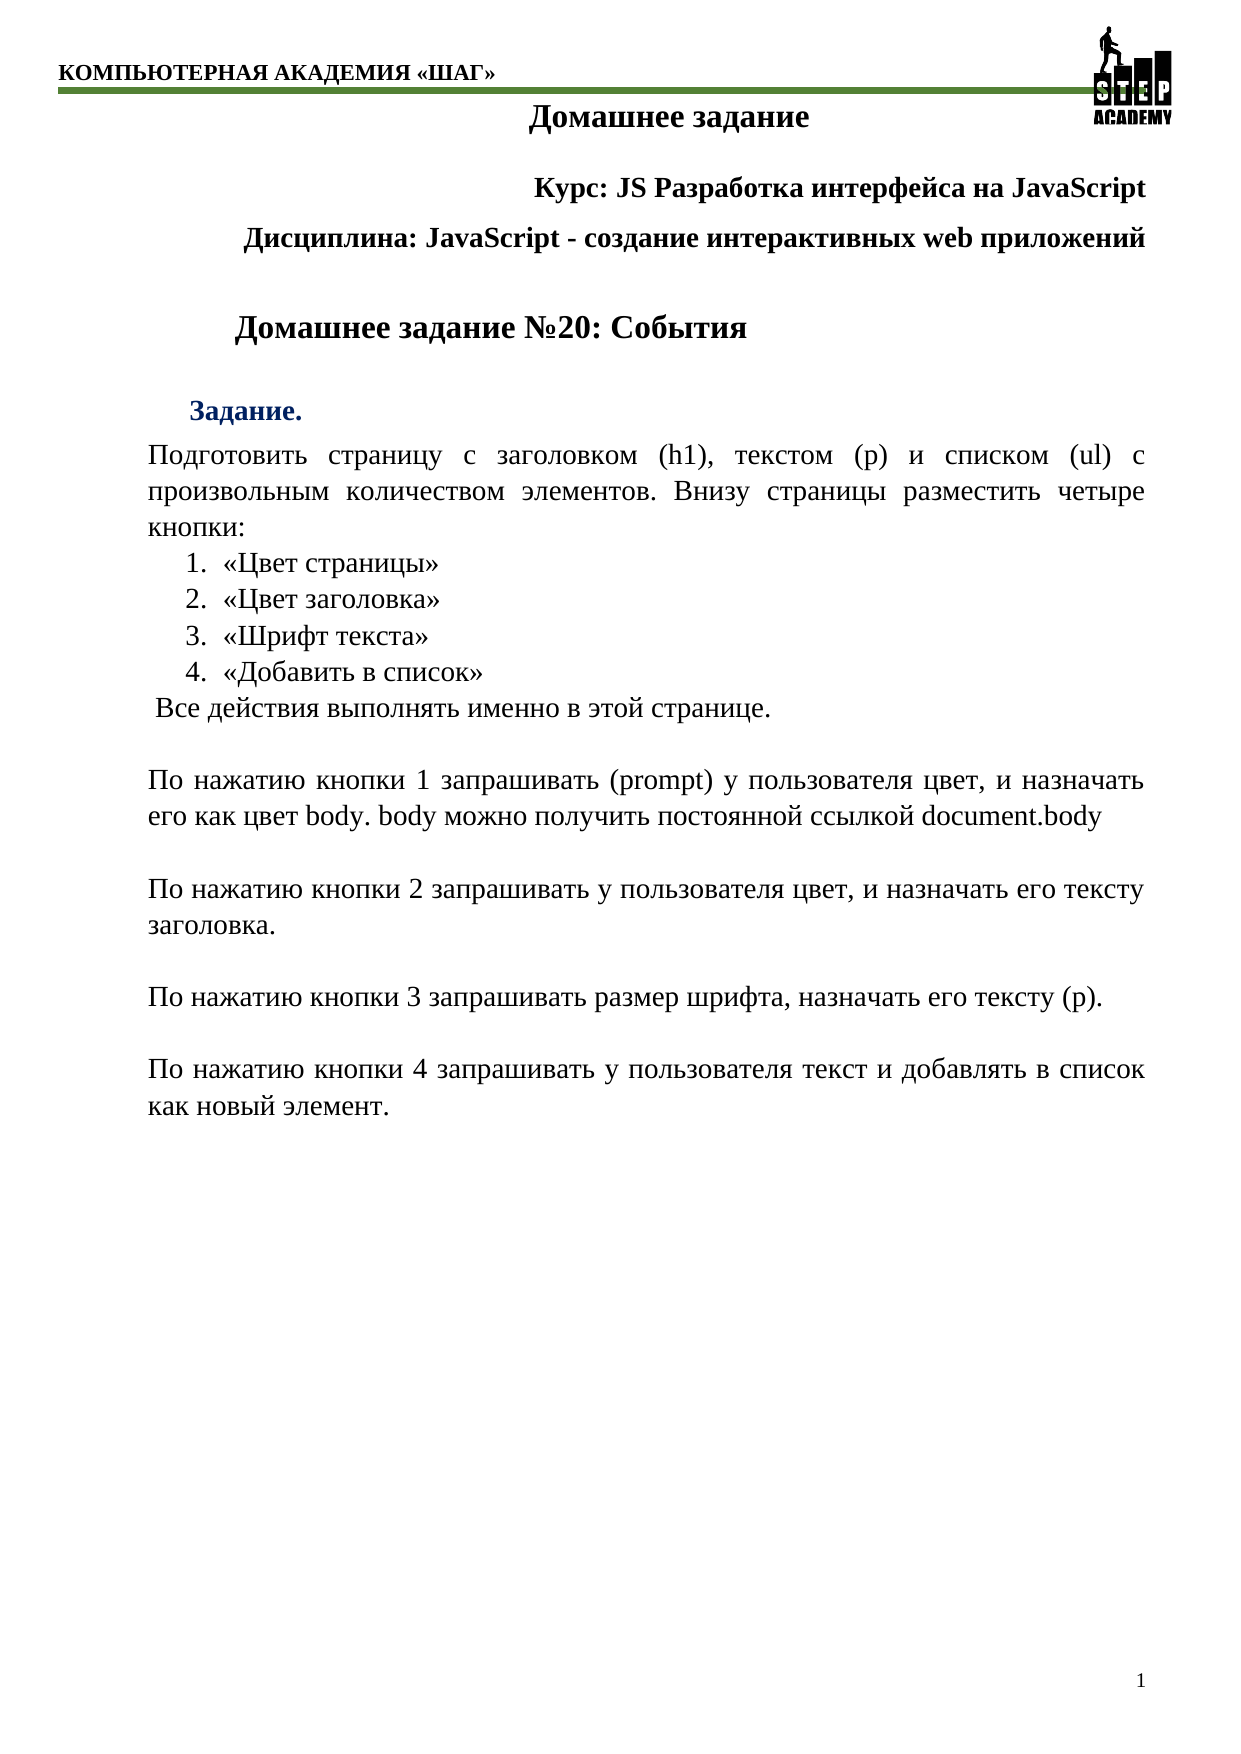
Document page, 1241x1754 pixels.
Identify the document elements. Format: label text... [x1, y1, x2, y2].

text Все действия выполнять именно в этой странице. [148, 690, 1146, 724]
list «Добавить в список» [185, 654, 1146, 687]
text По нажатию кнопки 1 запрашивать (prompt) у пользователя цвет, и назначать его как цвет body. body можно получить постоянной ссылкой document.body [148, 762, 1146, 832]
text Подготовить страницу с заголовком (h1), текстом (p) и списком (ul) с произвольным количеством элементов. Внизу страницы разместить четыре кнопки: [148, 437, 1146, 543]
list «Цвет страницы» [185, 546, 1146, 579]
text По нажатию кнопки 2 запрашивать у пользователя цвет, и назначать его тексту заголовка. [148, 871, 1146, 941]
subtitle Домашнее задание №20: События [193, 307, 1151, 345]
text Курс: JS Разработка интерфейса на JavaScript [236, 170, 1146, 204]
text По нажатию кнопки 4 запрашивать у пользователя текст и добавлять в список как новый элемент. [148, 1052, 1146, 1121]
list «Цвет заголовка» [185, 582, 1146, 615]
text По нажатию кнопки 3 запрашивать размер шрифта, назначать его тексту (p). [148, 979, 1146, 1013]
list «Шрифт текста» [185, 618, 1146, 651]
text Задание. [189, 393, 1146, 427]
picture [1093, 26, 1172, 123]
text Дисциплина: JavaScript - создание интерактивных web приложений [192, 221, 1146, 254]
